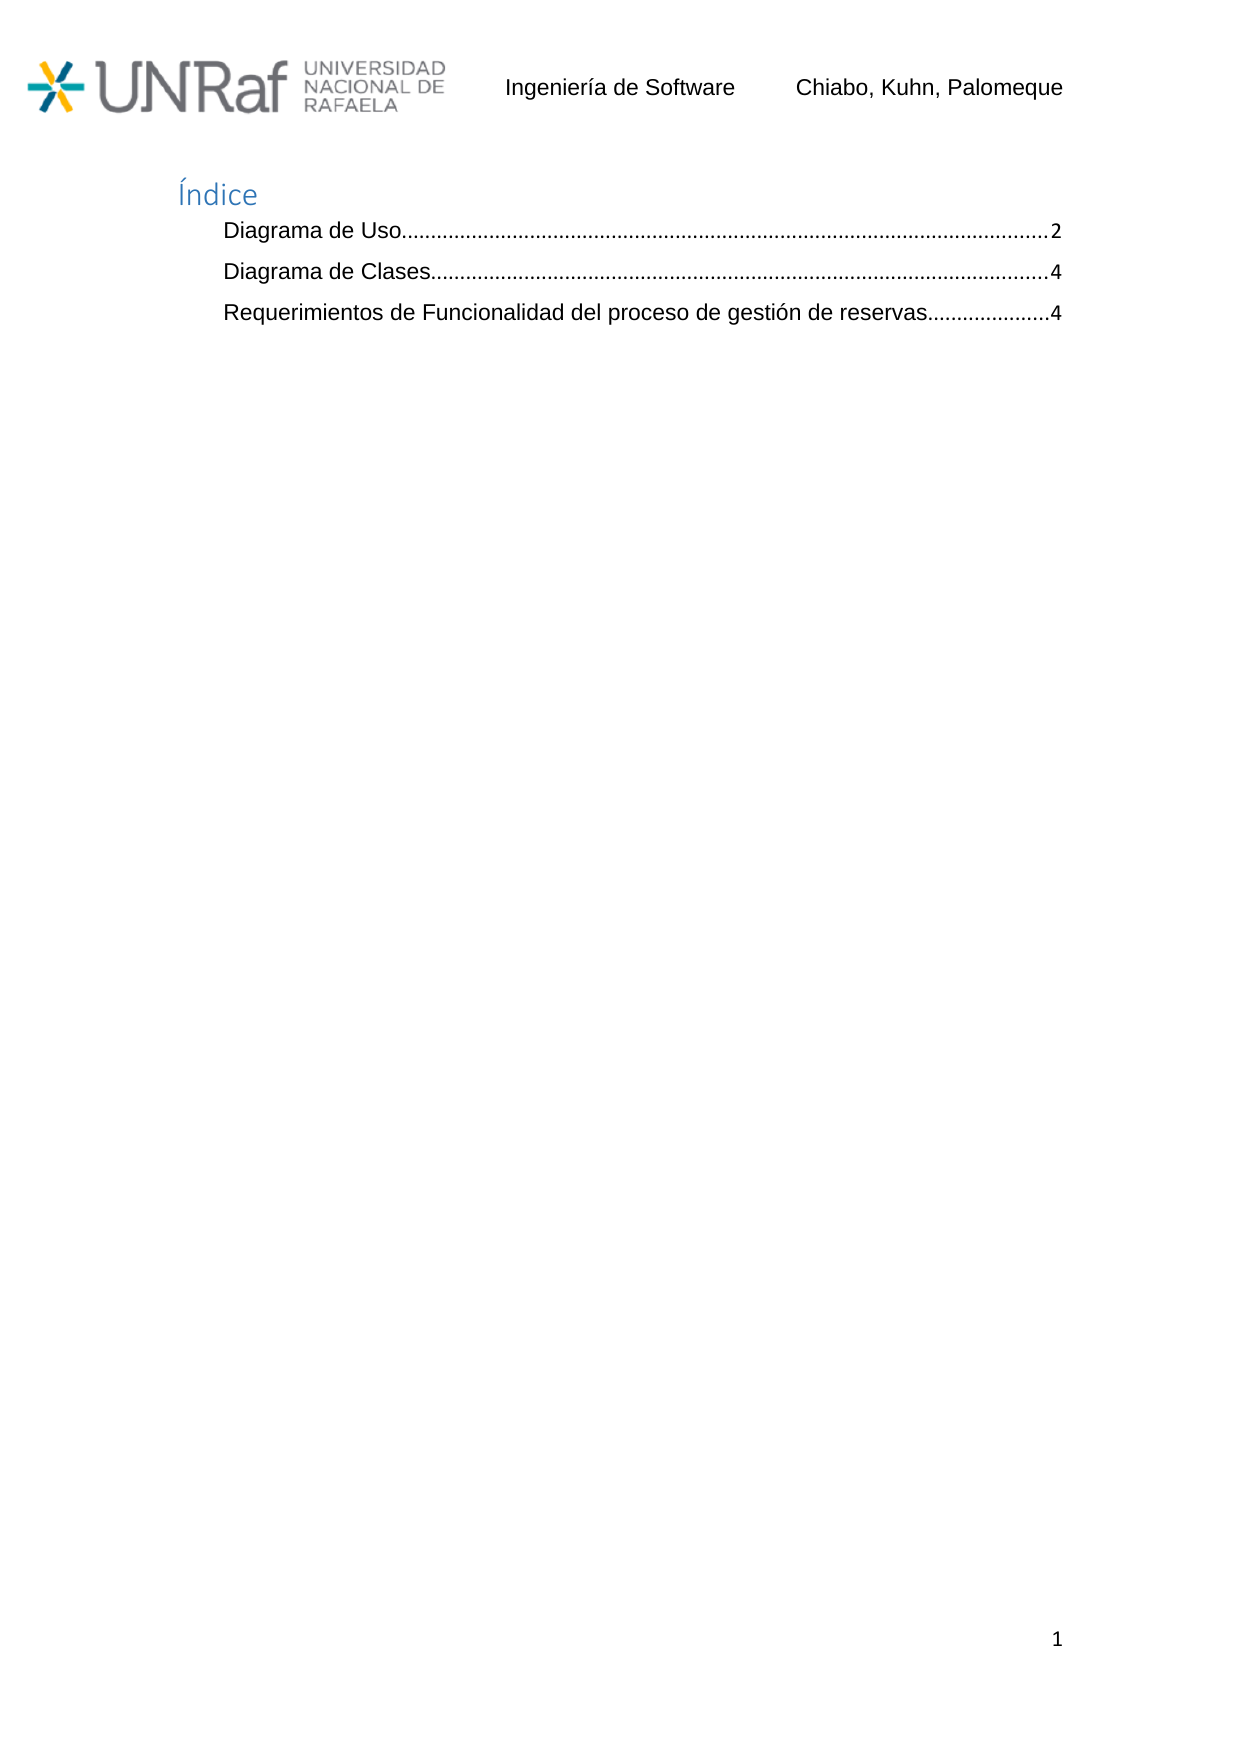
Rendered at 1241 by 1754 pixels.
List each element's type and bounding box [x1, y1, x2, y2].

picture [18, 43, 453, 128]
